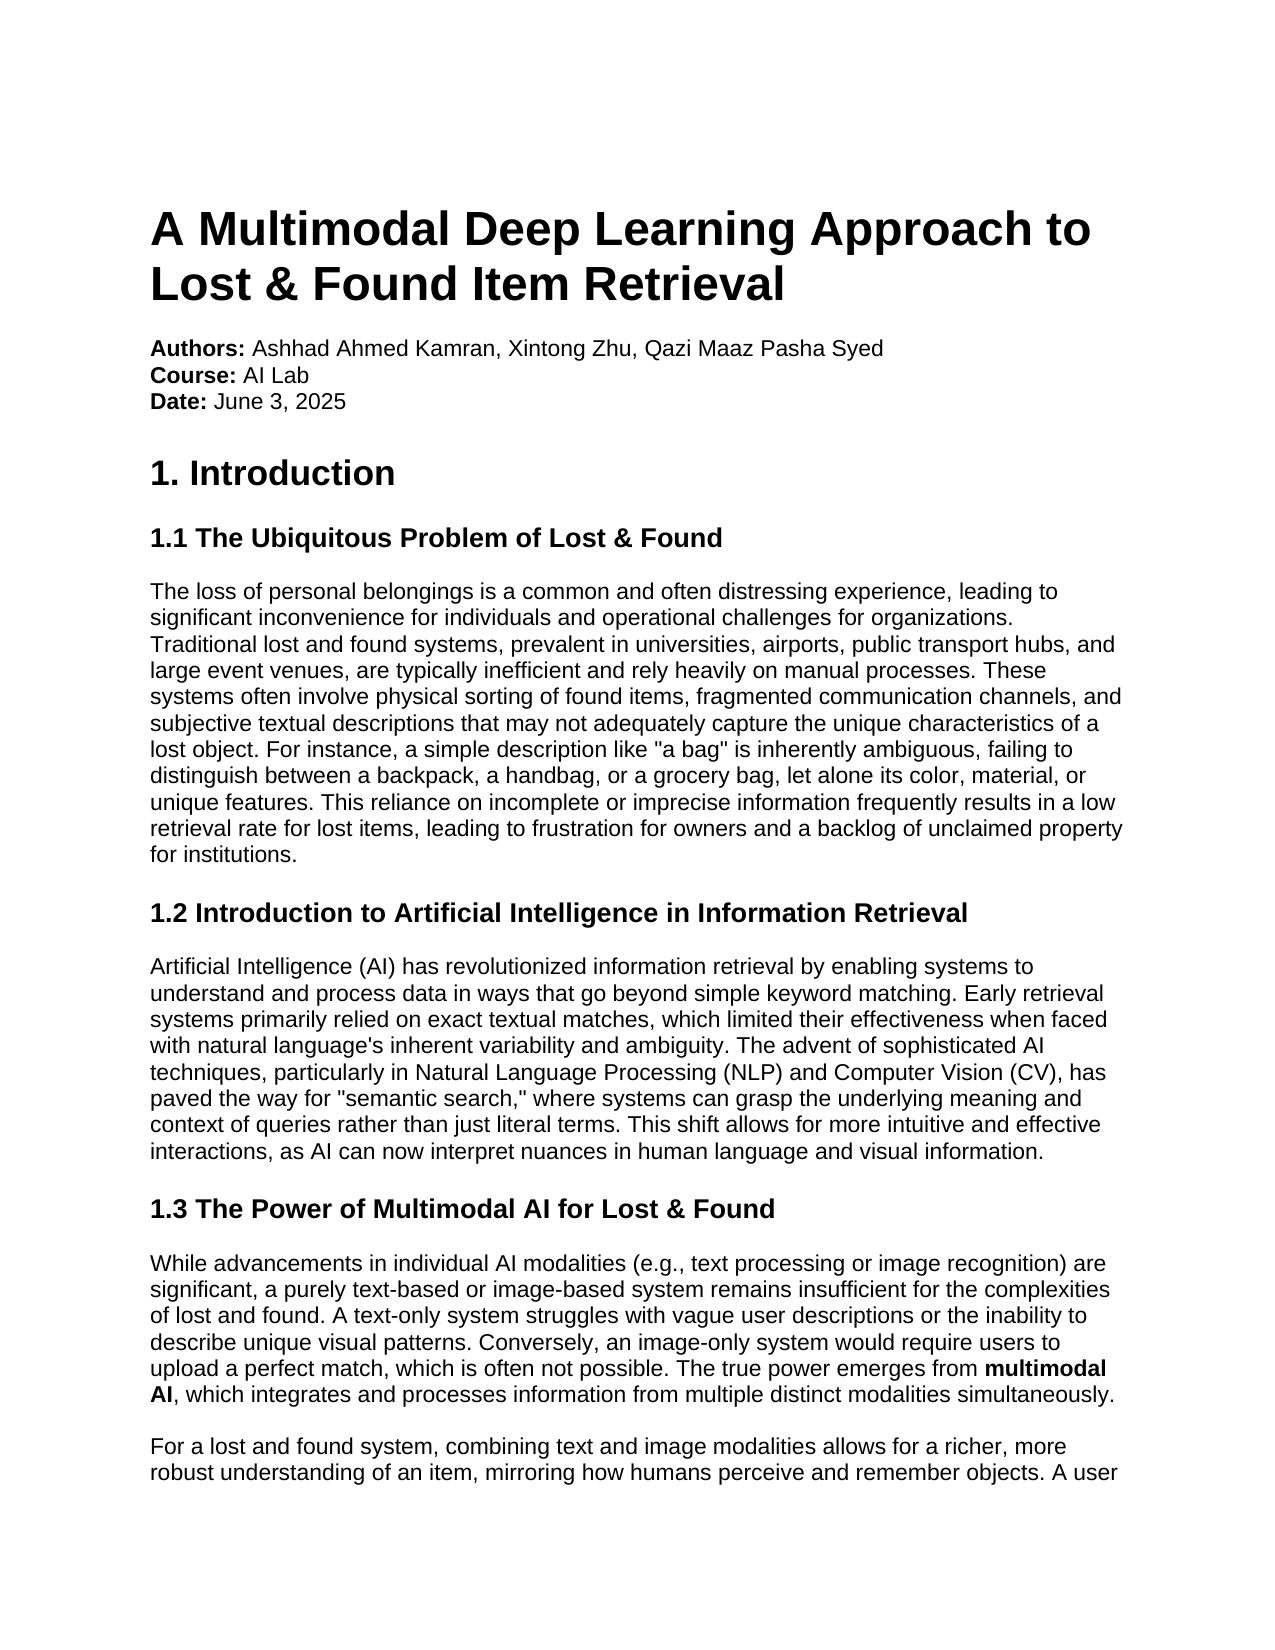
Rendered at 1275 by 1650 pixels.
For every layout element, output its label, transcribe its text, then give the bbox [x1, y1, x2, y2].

subtitle 1. Introduction [150, 452, 1125, 492]
text Artificial Intelligence (AI) has revolutionized information retrieval by enabling systems to understand and process data in ways that go beyond simple keyword matching. Early retrieval systems primarily relied on exact textual matches, which limited their effectiveness when faced with natural language's inherent variability and ambiguity. The advent of sophisticated AI techniques, particularly in Natural Language Processing (NLP) and Computer Vision (CV), has paved the way for "semantic search," where systems can grasp the underlying meaning and context of queries rather than just literal terms. This shift allows for more intuitive and effective interactions, as AI can now interpret nuances in human language and visual information. [150, 953, 1125, 1164]
text Authors: Ashhad Ahmed Kamran, Xintong Zhu, Qazi Maaz Pasha Syed Course: AI Lab Date: June 3, 2025 [150, 335, 1125, 414]
subtitle 1.3 The Power of Multimodal AI for Lost & Found [150, 1193, 1125, 1224]
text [150, 1433, 1125, 1485]
subtitle 1.2 Introduction to Artificial Intelligence in Information Retrieval [150, 897, 1125, 928]
text The loss of personal belongings is a common and often distressing experience, leading to significant inconvenience for individuals and operational challenges for organizations. Traditional lost and found systems, prevalent in universities, airports, public transport hubs, and large event venues, are typically inefficient and rely heavily on manual processes. These systems often involve physical sorting of found items, fragmented communication channels, and subjective textual descriptions that may not adequately capture the unique characteristics of a lost object. For instance, a simple description like "a bag" is inherently ambiguous, failing to distinguish between a backpack, a handbag, or a grocery bag, let alone its color, material, or unique features. This reliance on incomplete or imprecise information frequently results in a low retrieval rate for lost items, leading to frustration for owners and a backlog of unclaimed property for institutions. [150, 578, 1125, 868]
text While advancements in individual AI modalities (e.g., text processing or image recognition) are significant, a purely text-based or image-based system remains insufficient for the complexities of lost and found. A text-only system struggles with vague user descriptions or the inability to describe unique visual patterns. Conversely, an image-only system would require users to upload a perfect match, which is often not possible. The true power emerges from multimodal AI, which integrates and processes information from multiple distinct modalities simultaneously. [150, 1249, 1125, 1408]
subtitle A Multimodal Deep Learning Approach to Lost & Found Item Retrieval [150, 200, 1125, 310]
subtitle 1.1 The Ubiquitous Problem of Lost & Found [150, 522, 1125, 553]
